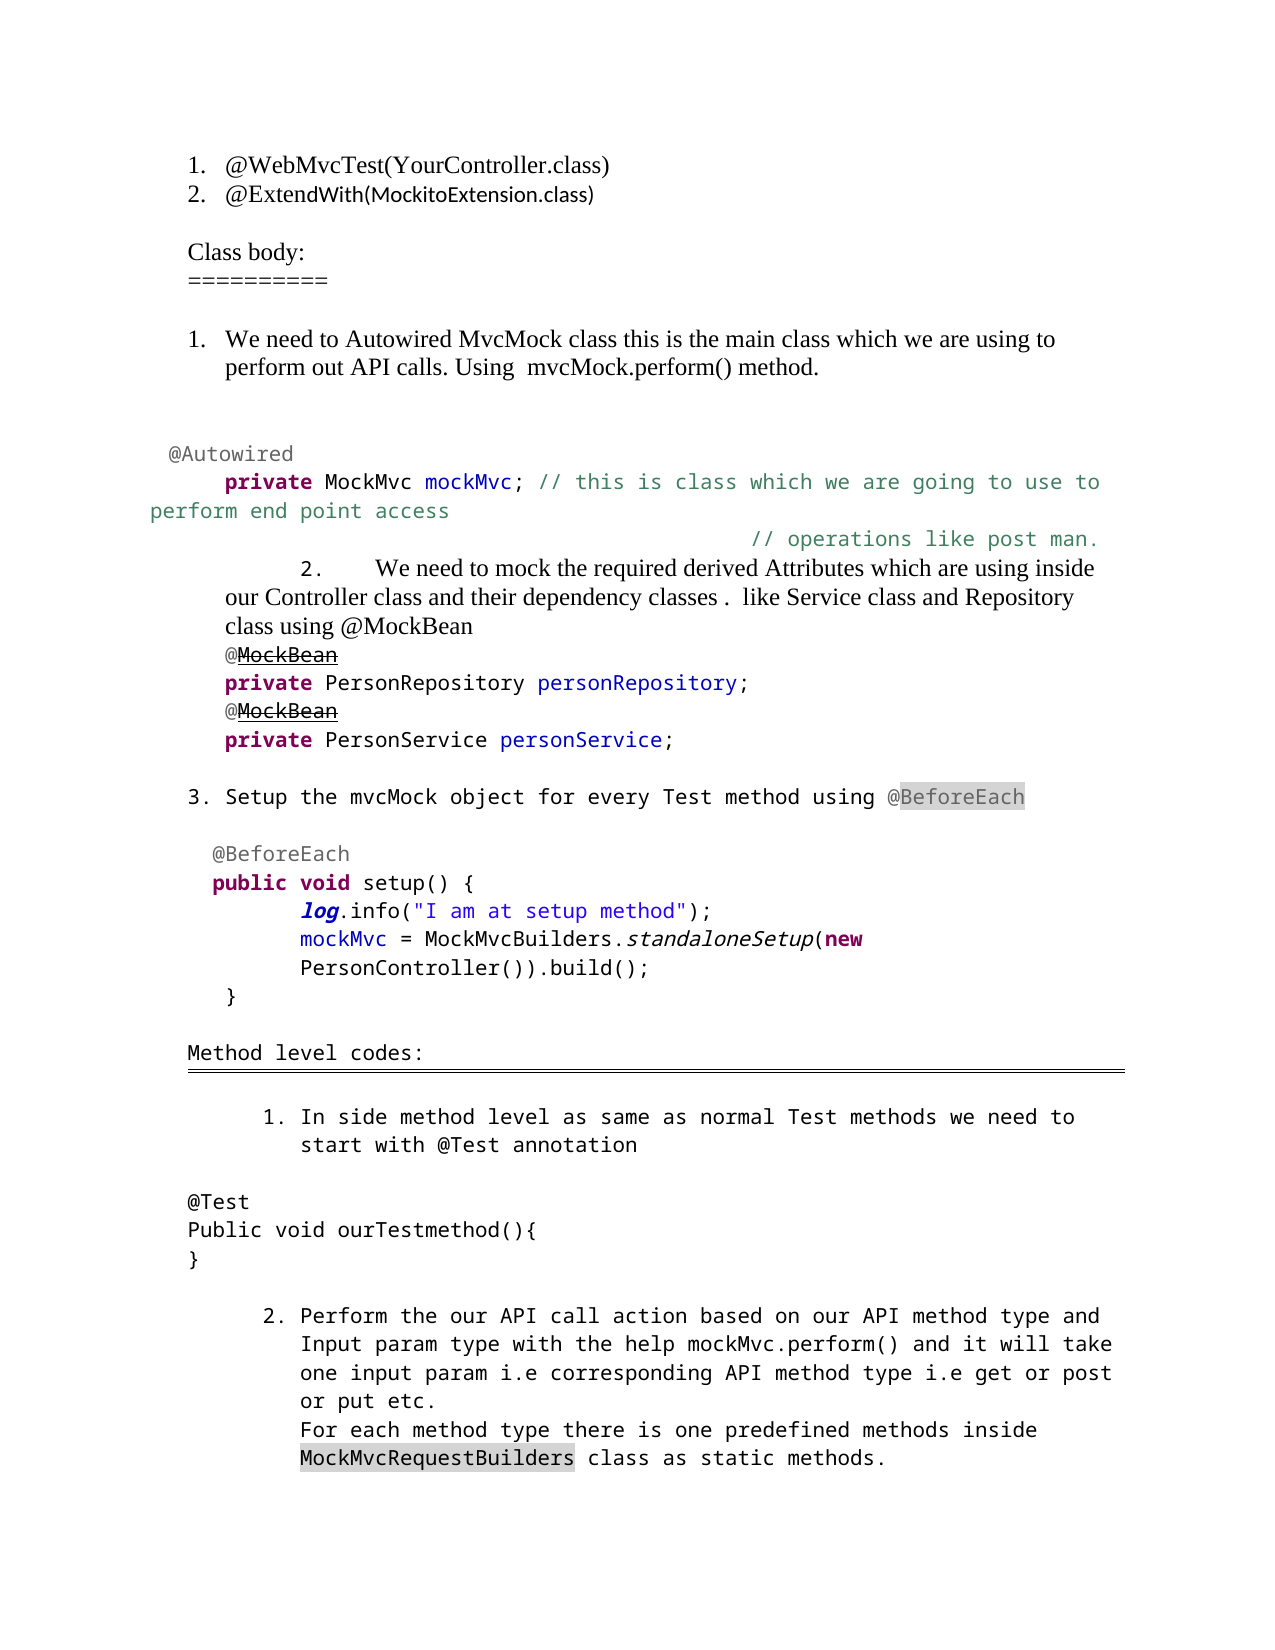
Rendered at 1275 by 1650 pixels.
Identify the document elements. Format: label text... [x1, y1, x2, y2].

text log.info("I am at setup method"); [150, 896, 1125, 924]
text Class body: ========== [187, 237, 1125, 294]
list @WebMvcTest(YourController.class) [187, 150, 1125, 179]
text } [187, 1244, 1125, 1272]
list We need to mock the required derived Attributes which are using inside our Controller class and their dependency classes . like Service class and Repository class using @MockBean @MockBean [225, 553, 1125, 668]
list We need to Autowired MvcMock class this is the main class which we are using to perform out API calls. Using mvcMock.perform() method. [187, 324, 1125, 381]
text For each method type there is one predefined methods inside [300, 1415, 1125, 1443]
text Public void ourTestmethod(){ [187, 1216, 1125, 1244]
text @BeforeEach [150, 839, 1125, 868]
list In side method level as same as normal Test methods we need to start with @Test annotation [262, 1102, 1125, 1159]
list Setup the mvcMock object for every Test method using @BeforeEach [187, 782, 1125, 839]
list Perform the our API call action based on our API method type and Input param type with the help mockMvc.perform() and it will take one input param i.e corresponding API method type i.e get or post or put etc. [262, 1301, 1125, 1415]
text Method level codes: [187, 1038, 1125, 1073]
list @ExtendWith(MockitoExtension.class) [187, 179, 1125, 208]
text MockMvcRequestBuilders class as static methods. [575, 1443, 1125, 1472]
text } [150, 981, 1125, 1010]
text @Test [187, 1187, 1125, 1216]
text @Autowired [150, 439, 1125, 467]
text private PersonRepository personRepository; [150, 668, 1125, 697]
text @MockBean private PersonService personService; [150, 697, 1125, 753]
text // operations like post man. [150, 524, 1125, 553]
text public void setup() { [150, 868, 1125, 896]
text private MockMvc mockMvc; // this is class which we are going to use to perform end point access [150, 467, 1125, 524]
text mockMvc = MockMvcBuilders.standaloneSetup(new PersonController()).build(); [300, 924, 1125, 981]
